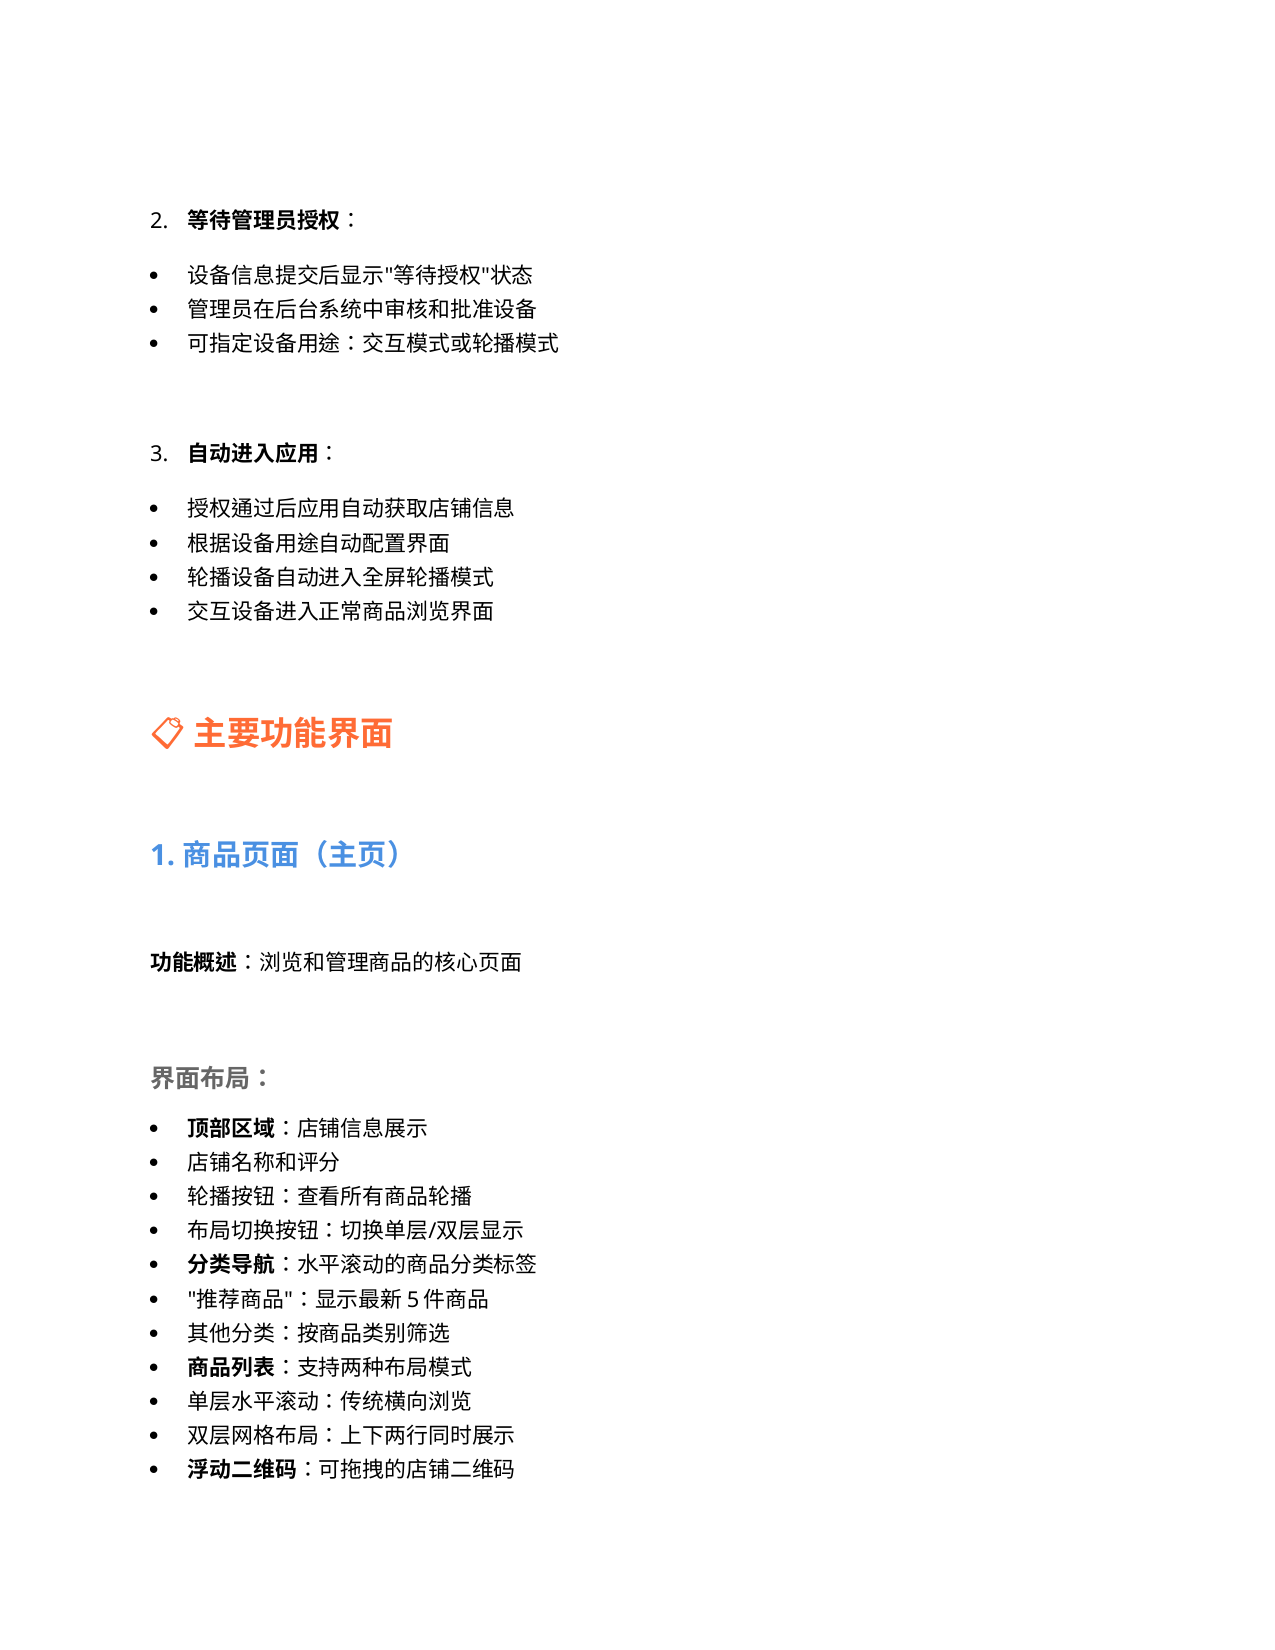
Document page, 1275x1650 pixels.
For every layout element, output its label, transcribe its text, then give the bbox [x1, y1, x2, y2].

subtitle 📋 主要功能界面 [150, 710, 1125, 755]
list 可指定设备用途：交互模式或轮播模式 [150, 328, 1125, 358]
list 等待管理员授权： [150, 205, 1125, 235]
list 管理员在后台系统中审核和批准设备 [150, 294, 1125, 324]
list 设备信息提交后显示"等待授权"状态 [150, 260, 1125, 290]
list 轮播设备自动进入全屏轮播模式 [150, 562, 1125, 591]
text 功能概述：浏览和管理商品的核心页面 [150, 947, 1125, 977]
list 交互设备进入正常商品浏览界面 [150, 596, 1125, 626]
list 分类导航：水平滚动的商品分类标签 [150, 1249, 1125, 1279]
list 双层网格布局：上下两行同时展示 [150, 1420, 1125, 1450]
list 授权通过后应用自动获取店铺信息 [150, 493, 1125, 523]
list "推荐商品"：显示最新5件商品 [150, 1284, 1125, 1313]
subtitle 界面布局： [150, 1061, 1125, 1095]
subtitle 1. 商品页面（主页） [150, 834, 1125, 873]
list 单层水平滚动：传统横向浏览 [150, 1386, 1125, 1416]
list 店铺名称和评分 [150, 1147, 1125, 1177]
list 布局切换按钮：切换单层/双层显示 [150, 1215, 1125, 1245]
list 商品列表：支持两种布局模式 [150, 1352, 1125, 1382]
list 顶部区域：店铺信息展示 [150, 1113, 1125, 1143]
list 轮播按钮：查看所有商品轮播 [150, 1181, 1125, 1211]
list 根据设备用途自动配置界面 [150, 527, 1125, 557]
list 自动进入应用： [150, 438, 1125, 468]
list 其他分类：按商品类别筛选 [150, 1318, 1125, 1348]
list 浮动二维码：可拖拽的店铺二维码 [150, 1454, 1125, 1484]
